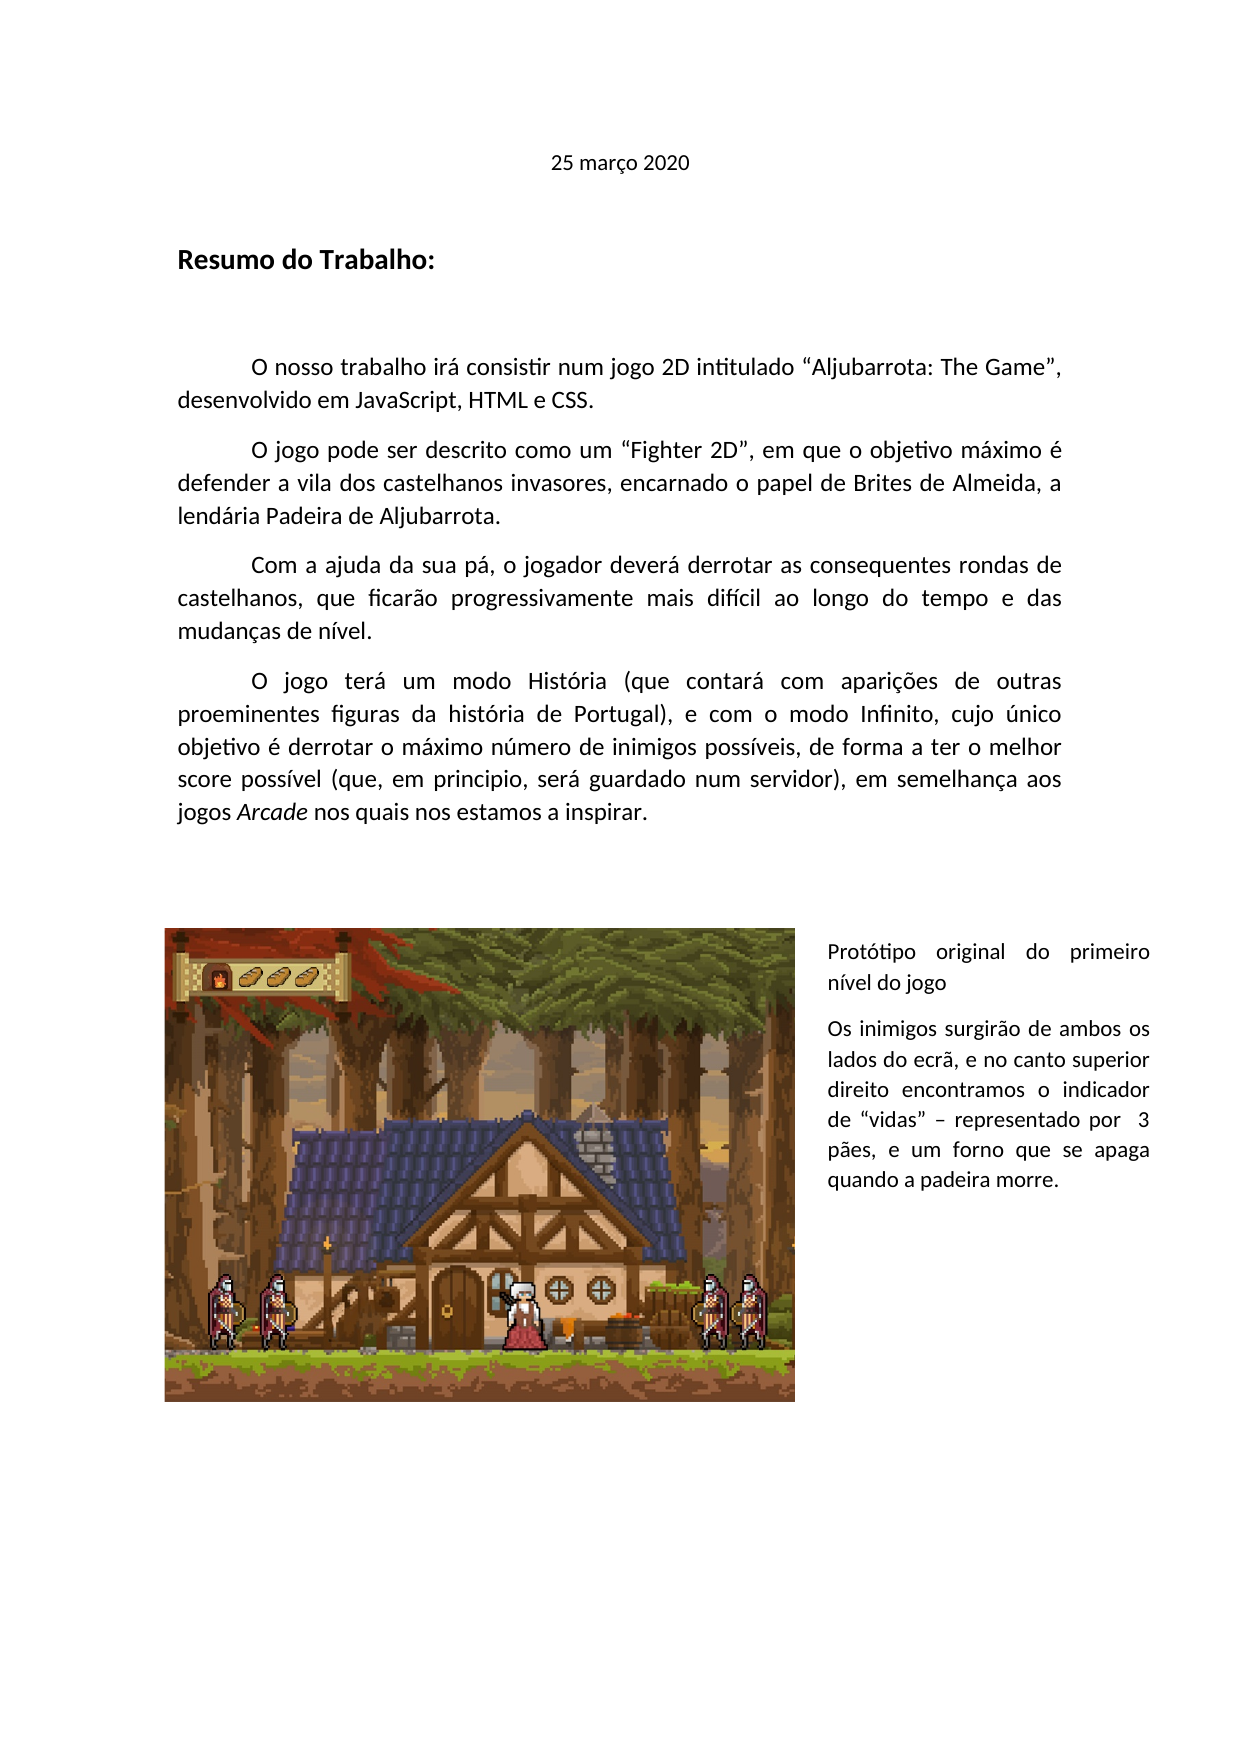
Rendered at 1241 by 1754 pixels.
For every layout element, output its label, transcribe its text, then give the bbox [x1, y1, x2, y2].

text O jogo pode ser descrito como um “Fighter 2D”, em que o objetivo máximo é defender a vila dos castelhanos invasores, encarnado o papel de Brites de Almeida, a lendária Padeira de Aljubarrota. [177, 434, 1063, 530]
text Com a ajuda da sua pá, o jogador deverá derrotar as consequentes rondas de castelhanos, que ficarão progressivamente mais difícil ao longo do tempo e das mudanças de nível. [177, 549, 1063, 646]
picture [164, 928, 795, 1402]
text 25 março 2020 [177, 148, 1063, 176]
text O jogo terá um modo História (que contará com aparições de outras proeminentes figuras da história de Portugal), e com o modo Infinito, cujo único objetivo é derrotar o máximo número de inimigos possíveis, de forma a ter o melhor score possível (que, em principio, será guardado num servidor), em semelhança aos jogos Arcade nos quais nos estamos a inspirar. [177, 665, 1063, 827]
text O nosso trabalho irá consistir num jogo 2D intitulado “Aljubarrota: The Game”, desenvolvido em JavaScript, HTML e CSS. [177, 352, 1063, 415]
text Resumo do Trabalho: [177, 241, 1063, 277]
